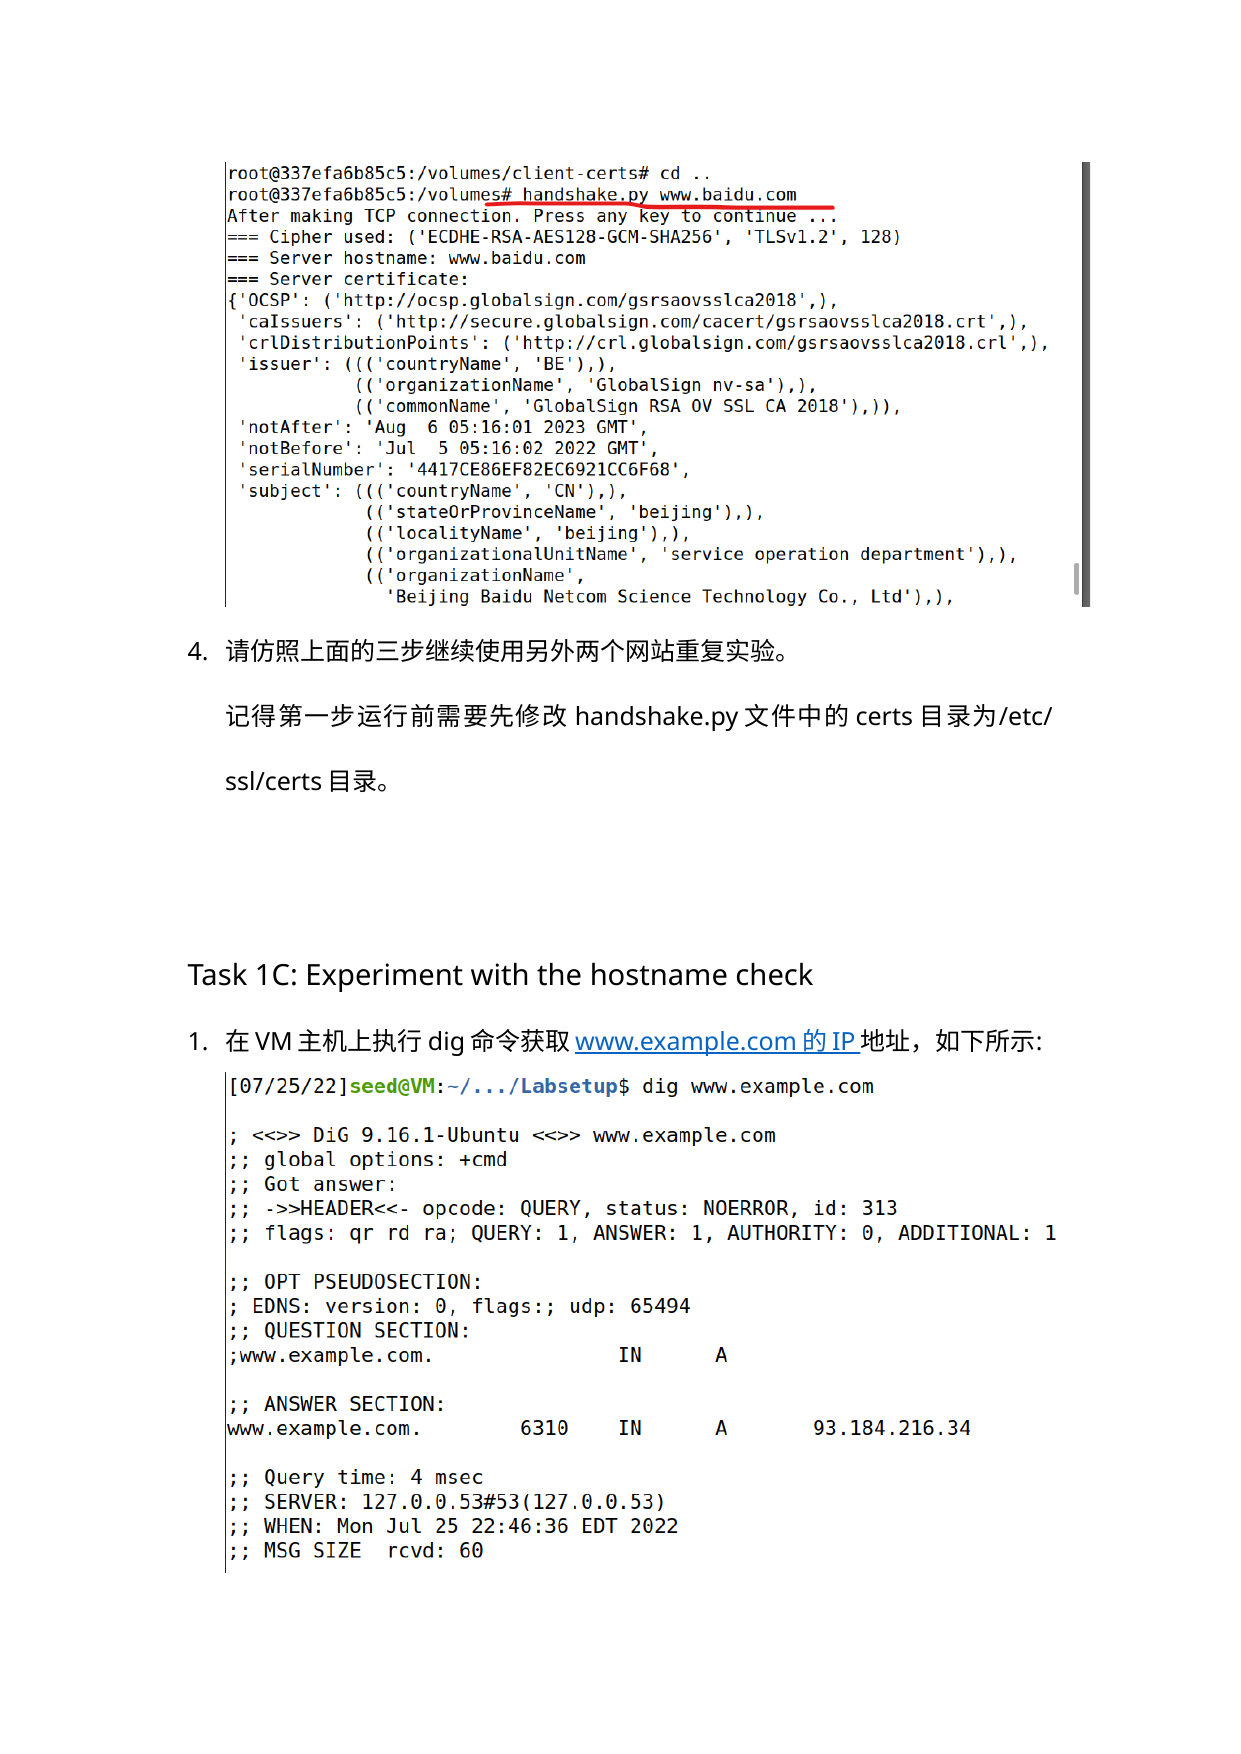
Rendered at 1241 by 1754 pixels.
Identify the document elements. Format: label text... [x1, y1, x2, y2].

list 在VM主机上执行dig命令获取www.example.com的IP地址，如下所示: [187, 1007, 1053, 1072]
picture [225, 162, 1091, 607]
list 请仿照上面的三步继续使用另外两个网站重复实验。 [187, 617, 1053, 682]
text Task 1C: Experiment with the hostname check [187, 942, 1053, 1007]
picture [225, 1072, 1091, 1573]
list 记得第一步运行前需要先修改handshake.py文件中的certs目录为/etc/ssl/certs目录。 [225, 682, 1053, 812]
